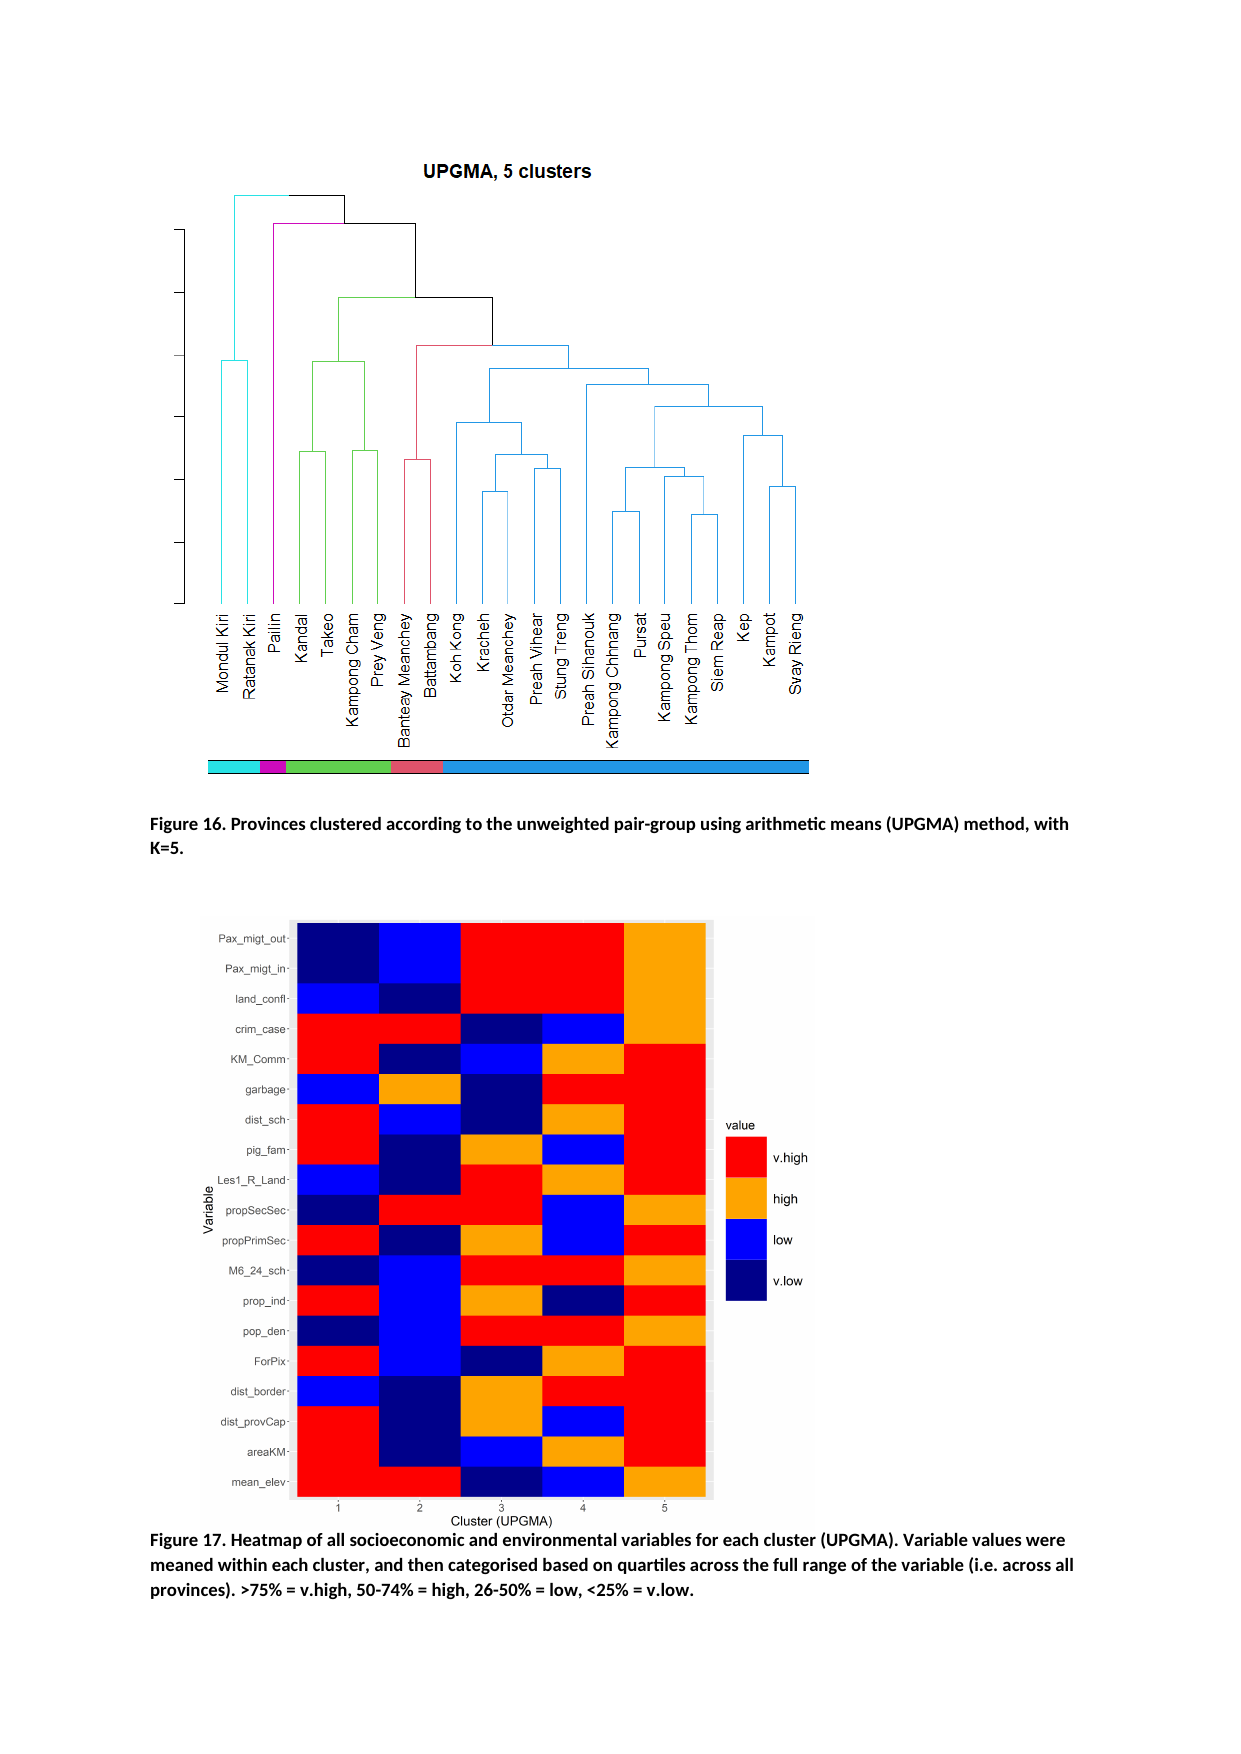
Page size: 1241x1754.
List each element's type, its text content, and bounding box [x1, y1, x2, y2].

text Figure 16. Provinces clustered according to the unweighted pair-group using arithmetic means (UPGMA) method, with K=5. [150, 812, 1090, 859]
picture [199, 916, 815, 1528]
picture [165, 160, 851, 812]
text Figure 17. Heatmap of all socioeconomic and environmental variables for each cluster (UPGMA). Variable values were meaned within each cluster, and then categorised based on quartiles across the full range of the variable (i.e. across all provinces). >75% = v.high, 50-74% = high, 26-50% = low, <25% = v.low. [150, 1528, 1090, 1601]
